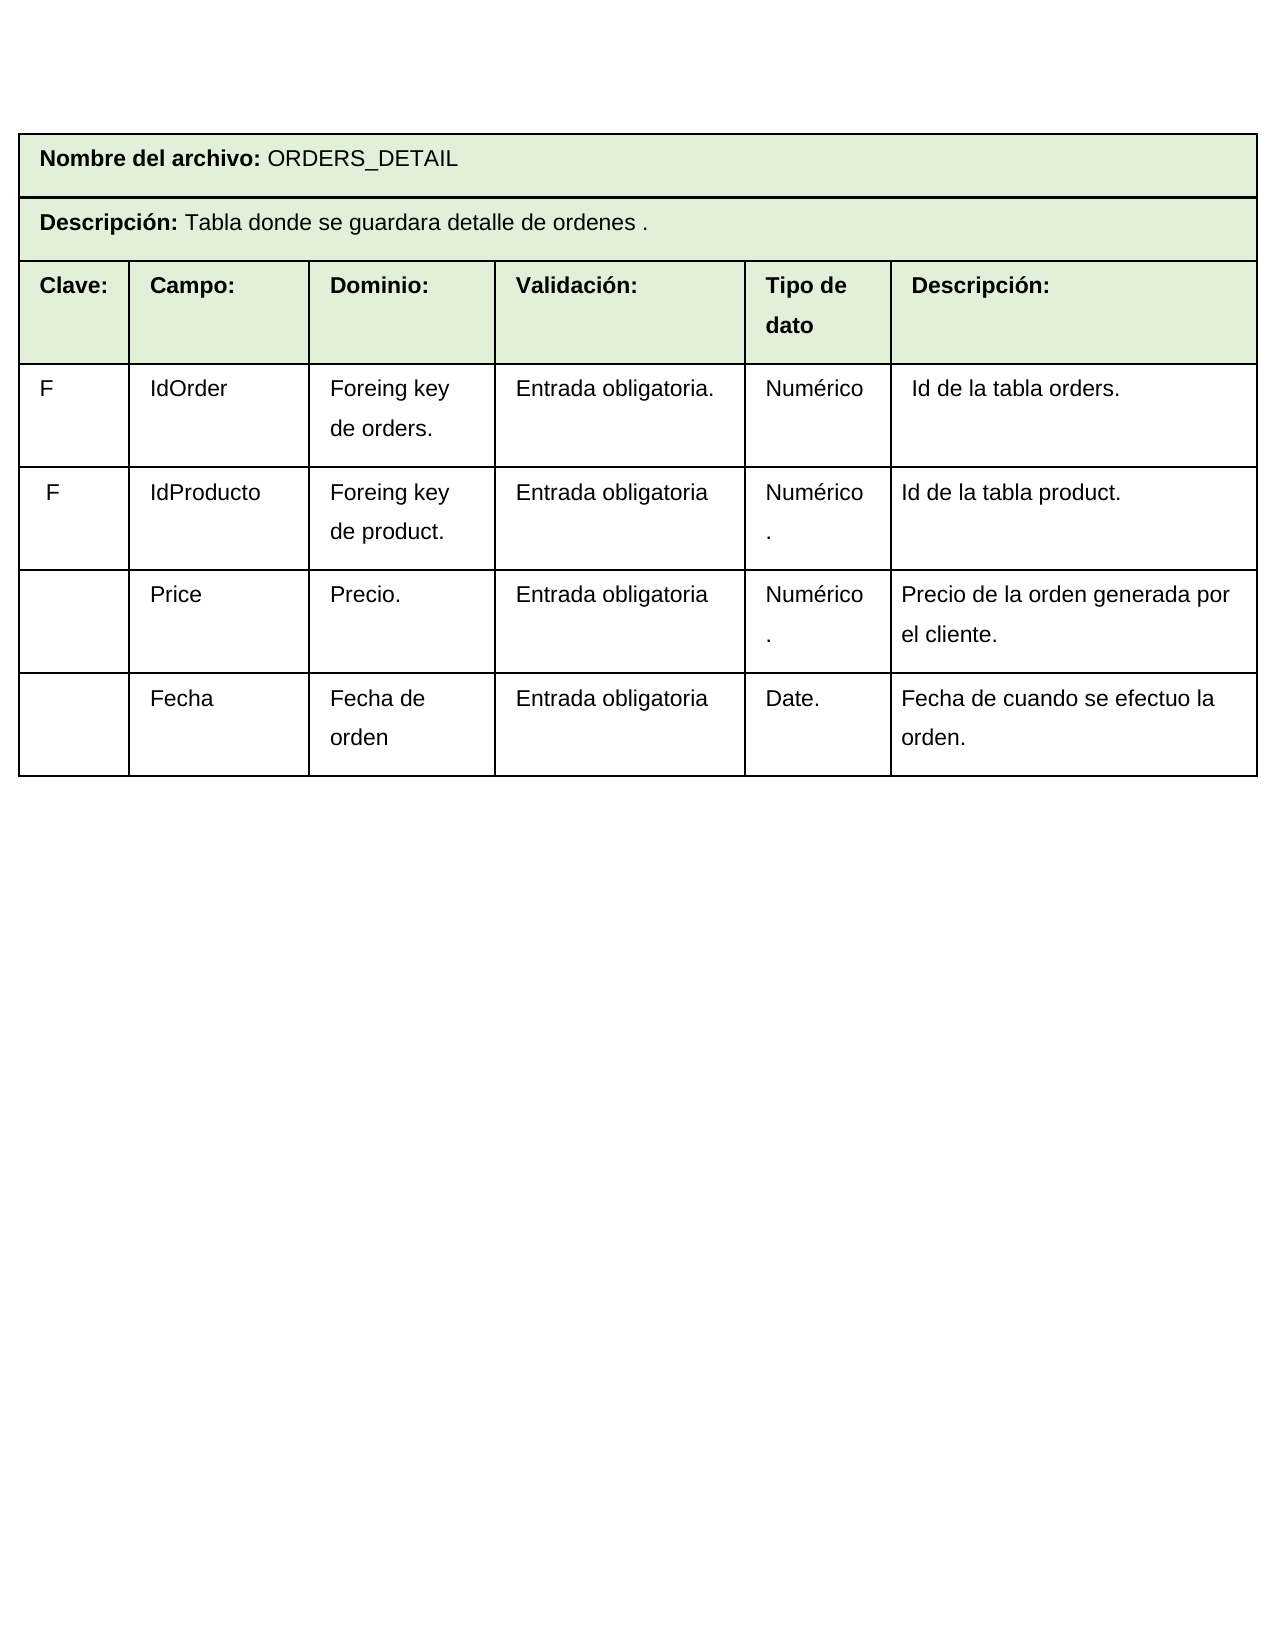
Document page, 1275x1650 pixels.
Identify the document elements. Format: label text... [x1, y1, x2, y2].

table_cell Numérico. [746, 571, 890, 672]
table_cell Foreing key de product. [310, 468, 494, 569]
table_cell Numérico. [746, 468, 890, 569]
table_cell Tipo de dato [746, 262, 890, 363]
table_cell Descripción: [892, 262, 1256, 363]
table_cell Fecha [130, 674, 308, 775]
table_cell Fecha de orden [310, 674, 494, 775]
table_cell Numérico [746, 365, 890, 466]
table_cell Campo: [130, 262, 308, 363]
table_cell Foreing key de orders. [310, 365, 494, 466]
table_cell Validación: [496, 262, 744, 363]
table_cell Entrada obligatoria. [496, 365, 744, 466]
table_cell F [20, 468, 128, 569]
table_cell Date. [746, 674, 890, 775]
table_cell Id de la tabla orders. [892, 365, 1256, 466]
table_header Nombre del archivo: ORDERS_DETAIL [20, 135, 1256, 196]
table_cell Dominio: [310, 262, 494, 363]
table_cell Entrada obligatoria [496, 468, 744, 569]
table_cell F [20, 365, 128, 466]
table_cell [20, 571, 128, 672]
table_cell Id de la tabla product. [892, 468, 1256, 569]
table_cell IdOrder [130, 365, 308, 466]
table_cell Price [130, 571, 308, 672]
table_cell IdProducto [130, 468, 308, 569]
table_cell Precio. [310, 571, 494, 672]
table_cell Descripción: Tabla donde se guardara detalle de ordenes . [20, 199, 1256, 260]
table_cell Fecha de cuando se efectuo la orden. [892, 674, 1256, 775]
table_cell [20, 674, 128, 775]
table_cell Entrada obligatoria [496, 571, 744, 672]
table_cell Precio de la orden generada por el cliente. [892, 571, 1256, 672]
table_cell Clave: [20, 262, 128, 363]
table_cell Entrada obligatoria [496, 674, 744, 775]
